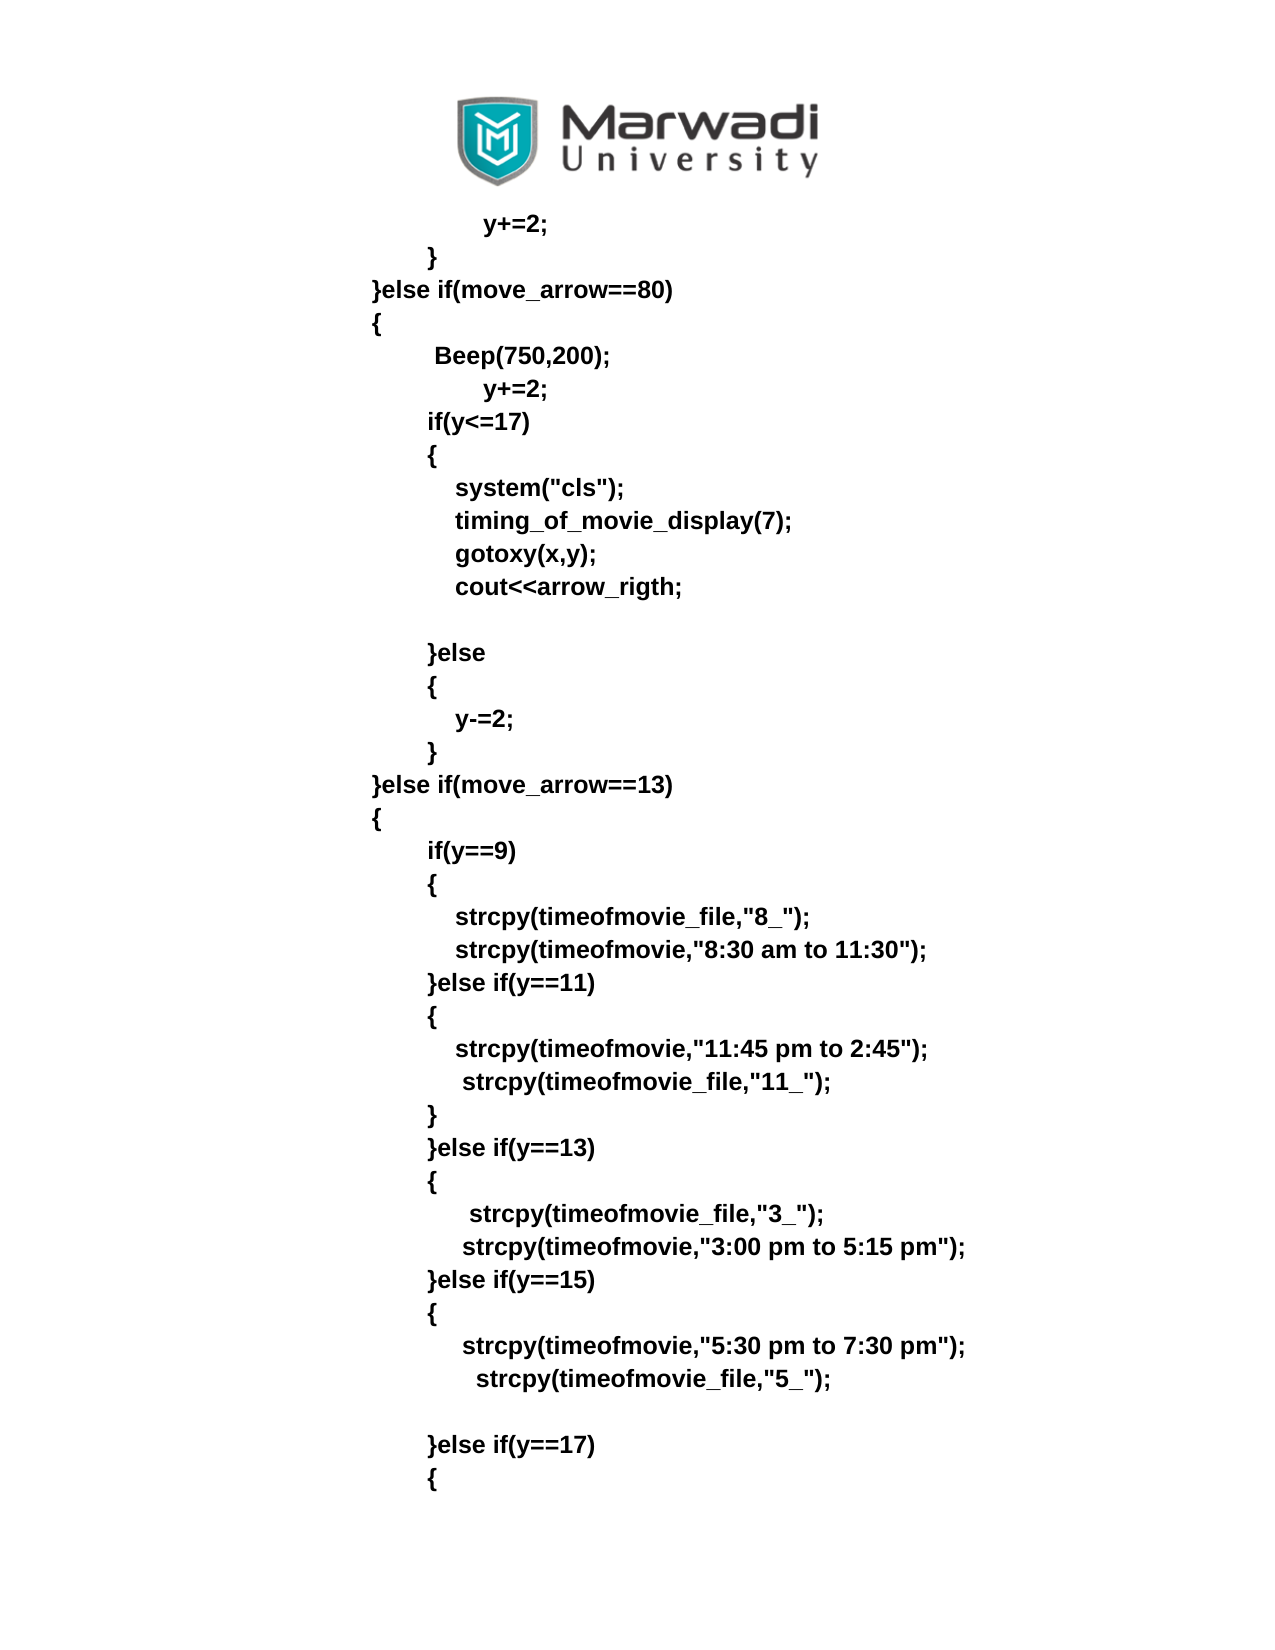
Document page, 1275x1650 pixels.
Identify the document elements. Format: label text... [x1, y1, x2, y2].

text }else if(y==15) [150, 1265, 1125, 1294]
text system("cls"); [150, 473, 1125, 501]
text y-=2; [150, 704, 1125, 733]
text strcpy(timeofmovie_file,"3_"); [150, 1199, 1125, 1228]
text strcpy(timeofmovie,"11:45 pm to 2:45"); [150, 1034, 1125, 1063]
text }else if(y==13) [150, 1133, 1125, 1162]
text } [150, 737, 1125, 766]
text strcpy(timeofmovie,"5:30 pm to 7:30 pm"); [150, 1331, 1125, 1360]
text cout<<arrow_rigth; [150, 572, 1125, 601]
text { [150, 869, 1125, 898]
text { [150, 1463, 1125, 1492]
text { [150, 1166, 1125, 1195]
text }else if(y==11) [150, 968, 1125, 997]
text strcpy(timeofmovie_file,"8_"); [150, 902, 1125, 931]
text timing_of_movie_display(7); [150, 506, 1125, 534]
text { [150, 308, 1125, 336]
text { [150, 440, 1125, 468]
text { [150, 671, 1125, 699]
text strcpy(timeofmovie_file,"5_"); [150, 1364, 1125, 1393]
text if(y<=17) [150, 407, 1125, 435]
text }else if(move_arrow==13) [150, 770, 1125, 799]
text y+=2; [150, 374, 1125, 402]
text }else if(move_arrow==80) [150, 274, 1125, 303]
text { [150, 1001, 1125, 1030]
text }else [150, 638, 1125, 667]
text strcpy(timeofmovie_file,"11_"); [150, 1067, 1125, 1096]
text Beep(750,200); [150, 341, 1125, 369]
text { [150, 803, 1125, 832]
picture [435, 75, 840, 209]
text }else if(y==17) [150, 1430, 1125, 1459]
text { [150, 1298, 1125, 1327]
text strcpy(timeofmovie,"8:30 am to 11:30"); [150, 935, 1125, 964]
text strcpy(timeofmovie,"3:00 pm to 5:15 pm"); [150, 1232, 1125, 1261]
text } [150, 242, 1125, 270]
text } [150, 1100, 1125, 1129]
text y+=2; [150, 208, 1125, 237]
text if(y==9) [150, 836, 1125, 865]
text gotoxy(x,y); [150, 539, 1125, 567]
